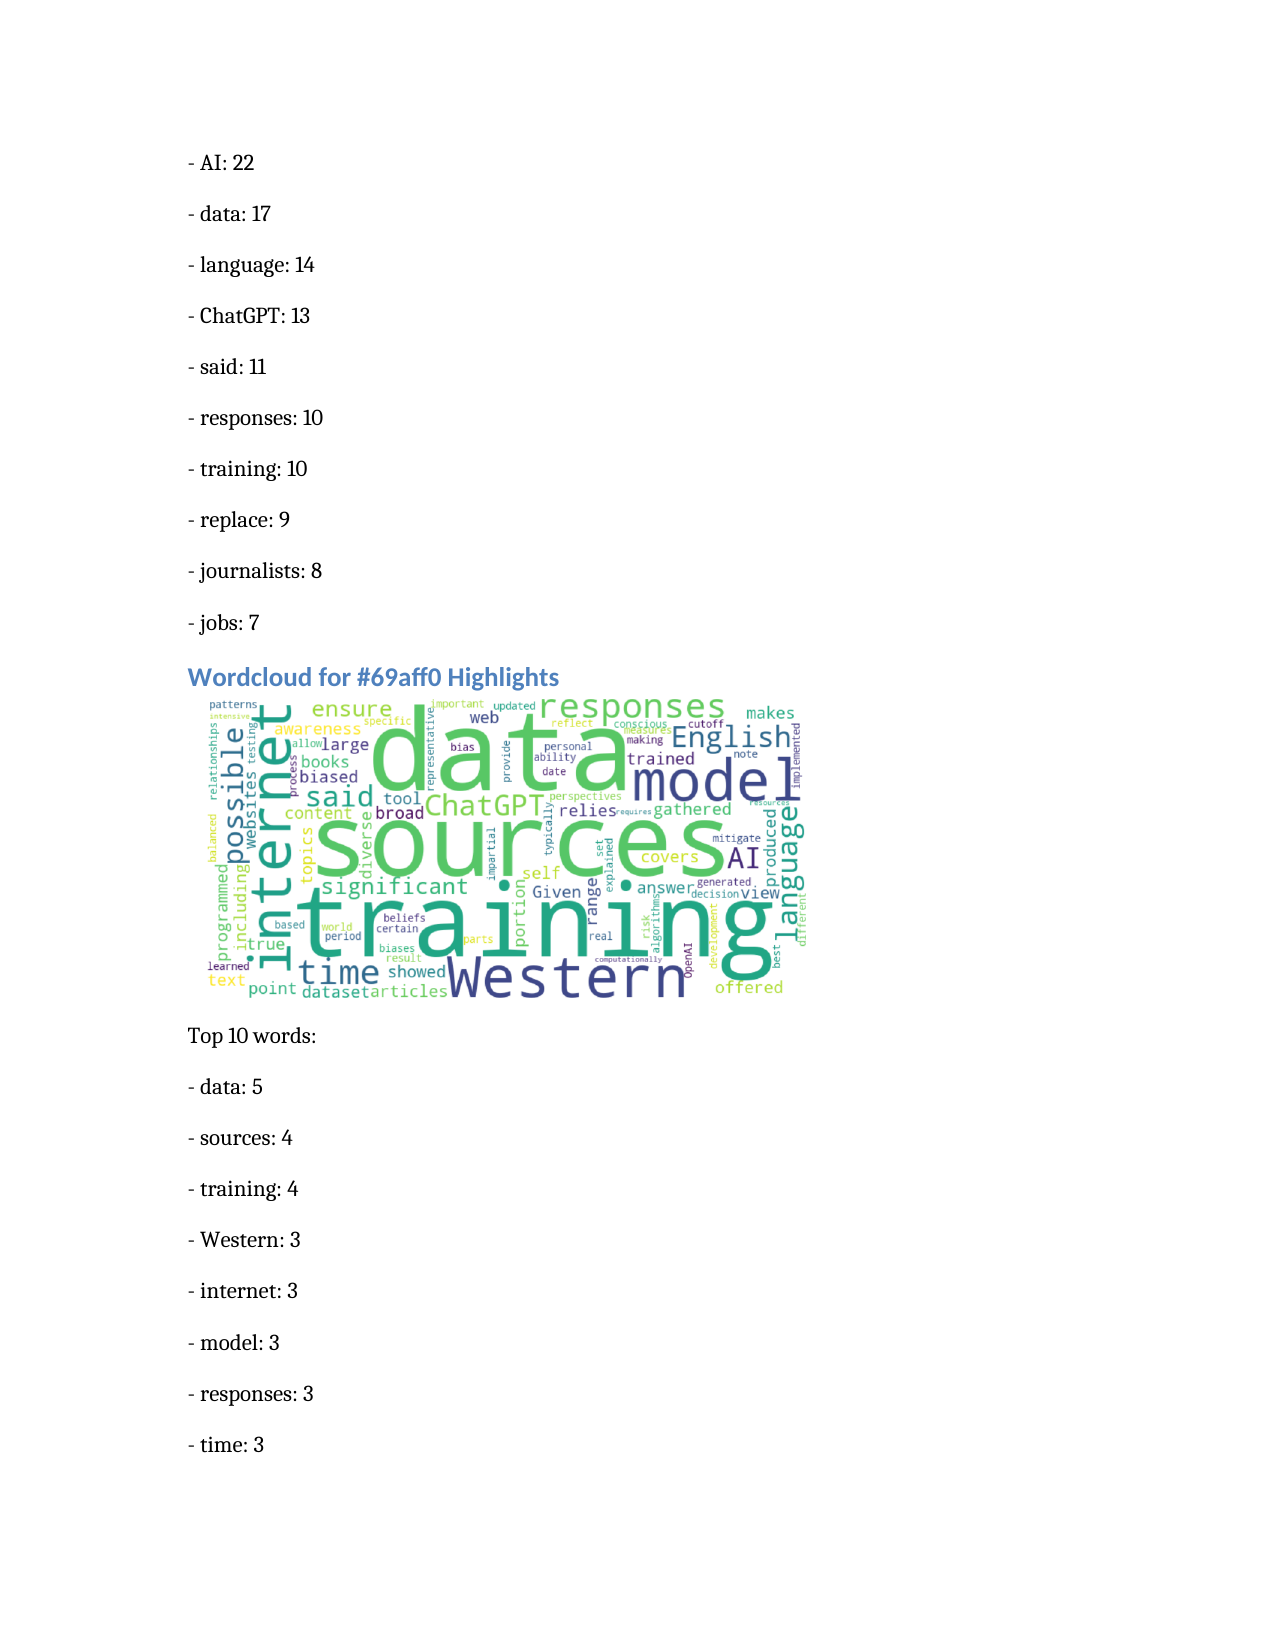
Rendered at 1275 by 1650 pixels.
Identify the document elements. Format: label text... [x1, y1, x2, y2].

text - responses: 3 [187, 1380, 1087, 1407]
text - sources: 4 [187, 1125, 1087, 1151]
text Top 10 words: [187, 1023, 1087, 1049]
subtitle Wordcloud for #69aff0 Highlights [187, 660, 1087, 693]
picture [206, 698, 807, 999]
text - ChatGPT: 13 [187, 303, 1087, 329]
text - training: 4 [187, 1176, 1087, 1202]
text - replace: 9 [187, 507, 1087, 534]
text - AI: 22 [187, 150, 1087, 176]
text - responses: 10 [187, 405, 1087, 432]
text - data: 5 [187, 1074, 1087, 1100]
text - internet: 3 [187, 1278, 1087, 1304]
text - Western: 3 [187, 1227, 1087, 1253]
text - time: 3 [187, 1431, 1087, 1458]
text - model: 3 [187, 1329, 1087, 1356]
text - language: 14 [187, 252, 1087, 278]
text - said: 11 [187, 354, 1087, 381]
text - jobs: 7 [187, 609, 1087, 636]
text - journalists: 8 [187, 558, 1087, 585]
text - training: 10 [187, 456, 1087, 483]
text - data: 17 [187, 201, 1087, 227]
